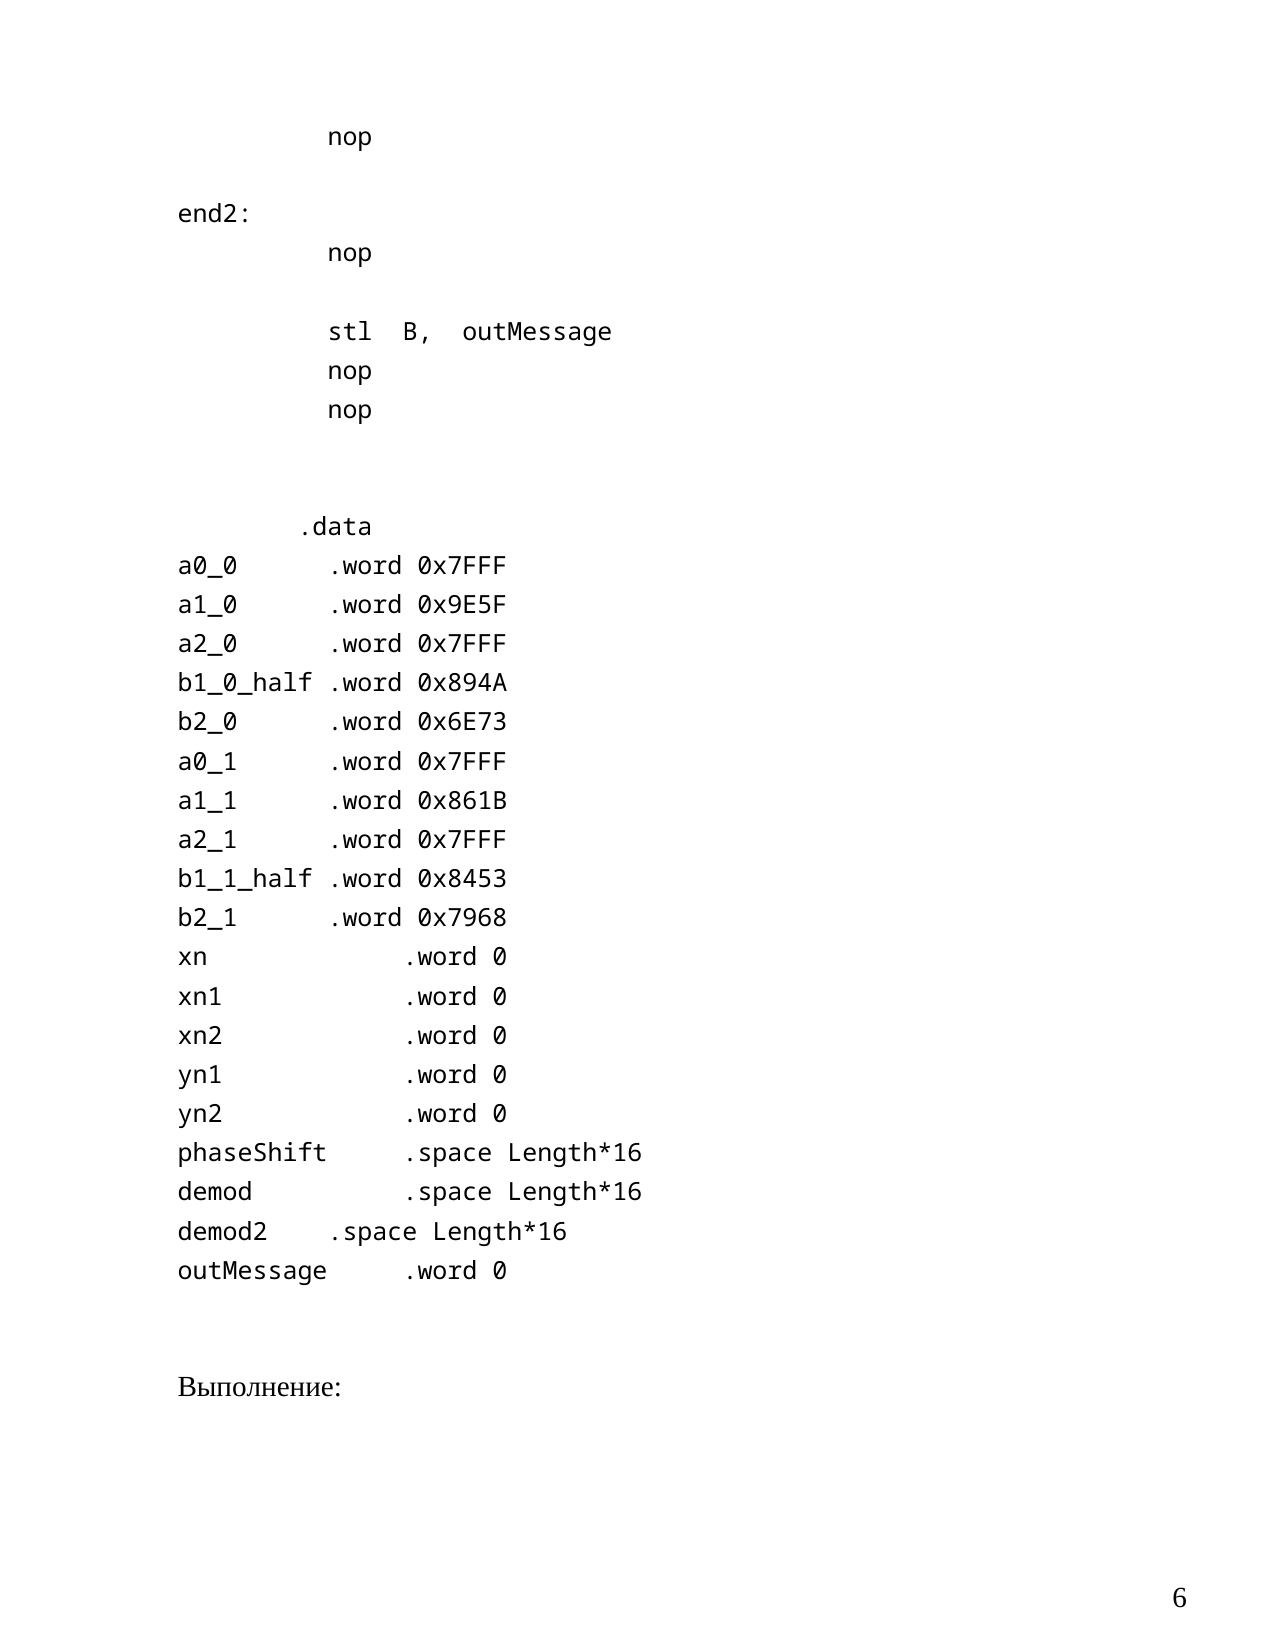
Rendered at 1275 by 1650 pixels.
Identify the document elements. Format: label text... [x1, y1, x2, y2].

text a1_1 .word 0x861B [177, 782, 1186, 816]
text b1_1_half .word 0x8453 [177, 861, 1186, 895]
text b2_0 .word 0x6E73 [177, 704, 1186, 738]
text end2: [177, 196, 1186, 230]
text demod2 .space Length*16 [177, 1213, 1186, 1247]
text nop [177, 118, 1186, 152]
text xn .word 0 [177, 939, 1186, 973]
text xn1 .word 0 [177, 978, 1186, 1012]
text a0_1 .word 0x7FFF [177, 743, 1186, 777]
text Выполнение: [177, 1369, 1186, 1403]
text a2_1 .word 0x7FFF [177, 821, 1186, 856]
text a0_0 .word 0x7FFF [177, 547, 1186, 581]
text yn2 .word 0 [177, 1096, 1186, 1130]
text xn2 .word 0 [177, 1017, 1186, 1051]
text demod .space Length*16 [177, 1174, 1186, 1208]
text .data [177, 508, 1186, 542]
text nop [177, 235, 1186, 269]
text a1_0 .word 0x9E5F [177, 586, 1186, 621]
text nop [177, 353, 1186, 387]
text yn1 .word 0 [177, 1056, 1186, 1091]
text b1_0_half .word 0x894A [177, 665, 1186, 699]
text outMessage .word 0 [177, 1252, 1186, 1286]
text phaseShift .space Length*16 [177, 1135, 1186, 1169]
text b2_1 .word 0x7968 [177, 900, 1186, 934]
text nop [177, 392, 1186, 426]
text a2_0 .word 0x7FFF [177, 626, 1186, 660]
text stl B, outMessage [252, 313, 1186, 347]
